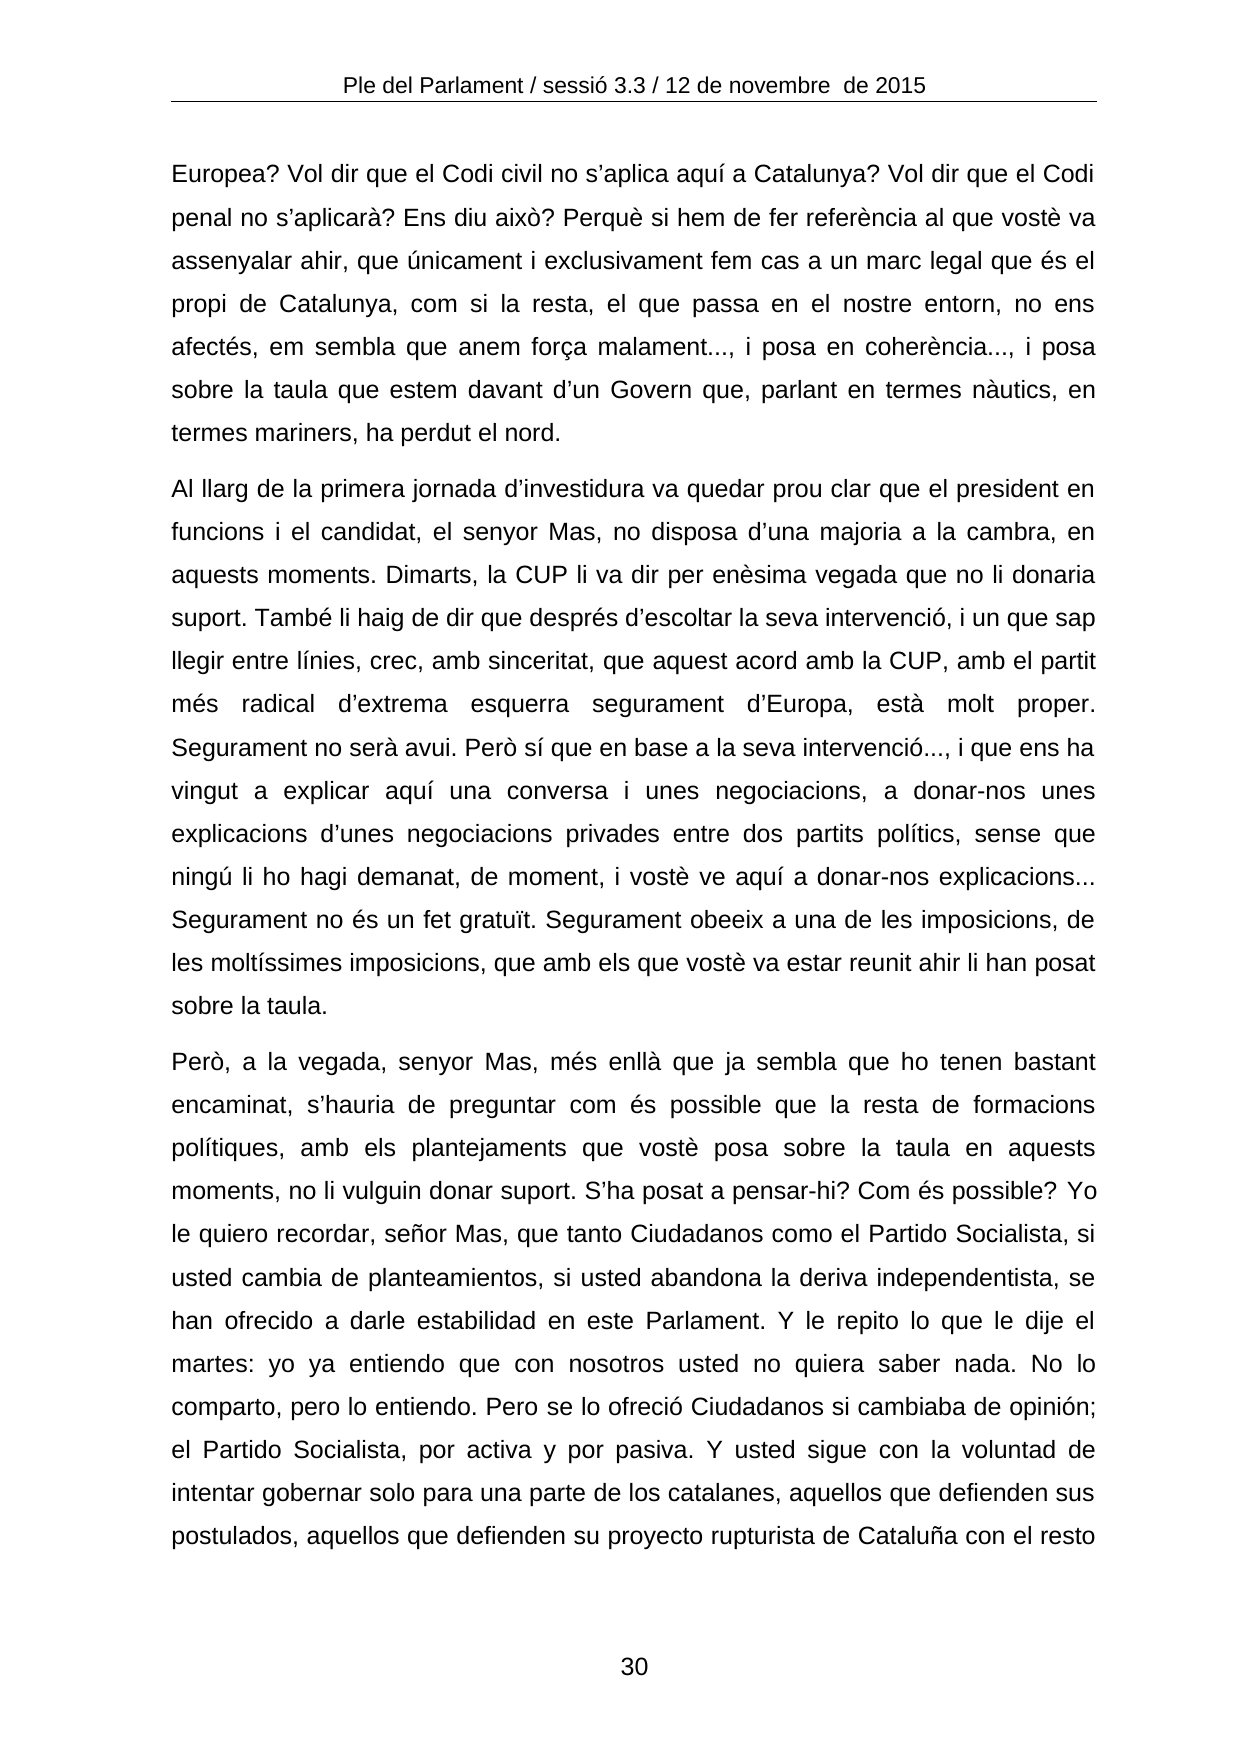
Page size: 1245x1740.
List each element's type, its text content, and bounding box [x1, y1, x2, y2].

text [171, 1047, 1097, 1550]
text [171, 159, 1097, 447]
text Al llarg de la primera jornada d’investidura va quedar prou clar que el president en funcions i el candidat, el senyor Mas, no disposa d’una majoria a la cambra, en aquests moments. Dimarts, la CUP li va dir per enèsima vegada que no li donaria suport. També li haig de dir que després d’escoltar la seva intervenció, i un que sap llegir entre línies, crec, amb sinceritat, que aquest acord amb la CUP, amb el partit més radical d’extrema esquerra segurament d’Europa, està molt proper. Segurament no serà avui. Però sí que en base a la seva intervenció..., i que ens ha vingut a explicar aquí una conversa i unes negociacions, a donar-nos unes explicacions d’unes negociacions privades entre dos partits polítics, sense que ningú li ho hagi demanat, de moment, i vostè ve aquí a donar-nos explicacions... Segurament no és un fet gratuït. Segurament obeeix a una de les imposicions, de les moltíssimes imposicions, que amb els que vostè va estar reunit ahir li han posat sobre la taula. [171, 474, 1097, 1020]
